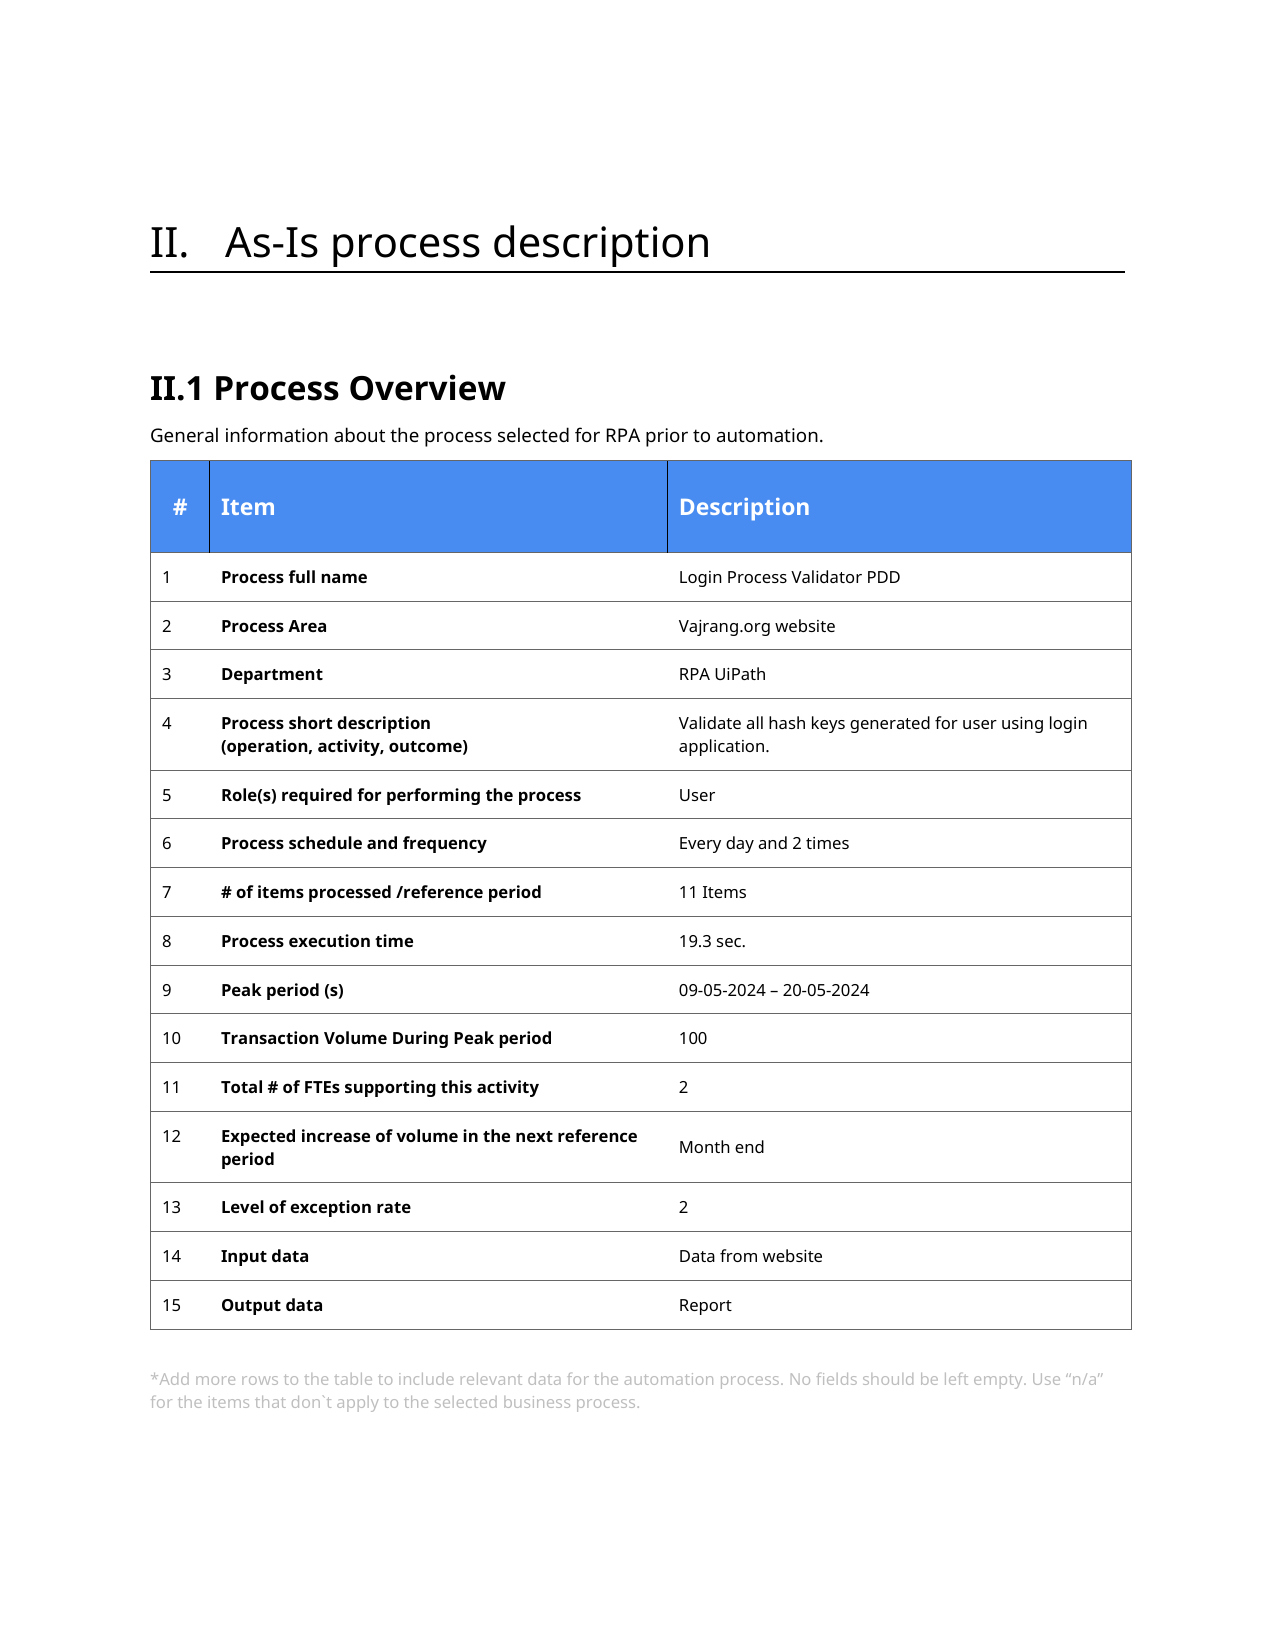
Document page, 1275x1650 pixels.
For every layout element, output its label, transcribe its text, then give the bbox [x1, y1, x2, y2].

table_cell 13 [151, 1183, 209, 1231]
table_cell Process Area [210, 602, 667, 649]
table_cell 100 [668, 1014, 1131, 1062]
table_cell 6 [151, 819, 209, 867]
table_cell 1 [151, 553, 209, 601]
subtitle As-Is process description [150, 212, 1125, 271]
table_cell Department [210, 650, 667, 698]
table_cell Role(s) required for performing the process [210, 771, 667, 818]
table_cell User [668, 771, 1131, 818]
table_cell Process execution time [210, 917, 667, 964]
table_cell 09-05-2024 – 20-05-2024 [668, 966, 1131, 1013]
table_cell Every day and 2 times [668, 819, 1131, 867]
table_header Description [668, 461, 1131, 552]
table_cell 2 [668, 1183, 1131, 1231]
table_cell Input data [210, 1232, 667, 1280]
table_cell Expected increase of volume in the next reference period [210, 1112, 667, 1182]
table_cell 11 [151, 1063, 209, 1111]
table_cell Process schedule and frequency [210, 819, 667, 867]
table_cell Process full name [210, 553, 667, 601]
table_cell 8 [151, 917, 209, 964]
table_cell Total # of FTEs supporting this activity [210, 1063, 667, 1111]
table_cell 15 [151, 1281, 209, 1328]
table_header # [151, 461, 209, 552]
table_cell Month end [668, 1112, 1131, 1182]
table_cell Process short description (operation, activity, outcome) [210, 699, 667, 769]
table_cell 11 Items [668, 868, 1131, 916]
table_cell 19.3 sec. [668, 917, 1131, 964]
table_cell Report [668, 1281, 1131, 1328]
table_cell Level of exception rate [210, 1183, 667, 1231]
table_cell 2 [668, 1063, 1131, 1111]
table_cell Vajrang.org website [668, 602, 1131, 649]
table_cell Login Process Validator PDD [668, 553, 1131, 601]
text *Add more rows to the table to include relevant data for the automation process. No fields should be left empty. Use “n/a” for the items that don`t apply to the selected business process. [150, 1368, 1125, 1413]
table_cell 14 [151, 1232, 209, 1280]
table_cell Data from website [668, 1232, 1131, 1280]
table_cell Validate all hash keys generated for user using login application. [668, 699, 1131, 769]
table_cell 10 [151, 1014, 209, 1062]
table_cell 4 [151, 699, 209, 769]
table_cell 2 [151, 602, 209, 649]
table_header Item [210, 461, 667, 552]
table_cell Output data [210, 1281, 667, 1328]
table_cell 3 [151, 650, 209, 698]
subtitle II.1 Process Overview [150, 364, 1125, 410]
table_cell 5 [151, 771, 209, 818]
table_cell # of items processed /reference period [210, 868, 667, 916]
table_cell 7 [151, 868, 209, 916]
table_cell 9 [151, 966, 209, 1013]
table_cell Peak period (s) [210, 966, 667, 1013]
table_cell RPA UiPath [668, 650, 1131, 698]
table_cell Transaction Volume During Peak period [210, 1014, 667, 1062]
text General information about the process selected for RPA prior to automation. [150, 422, 1125, 448]
table_cell 12 [151, 1112, 209, 1182]
